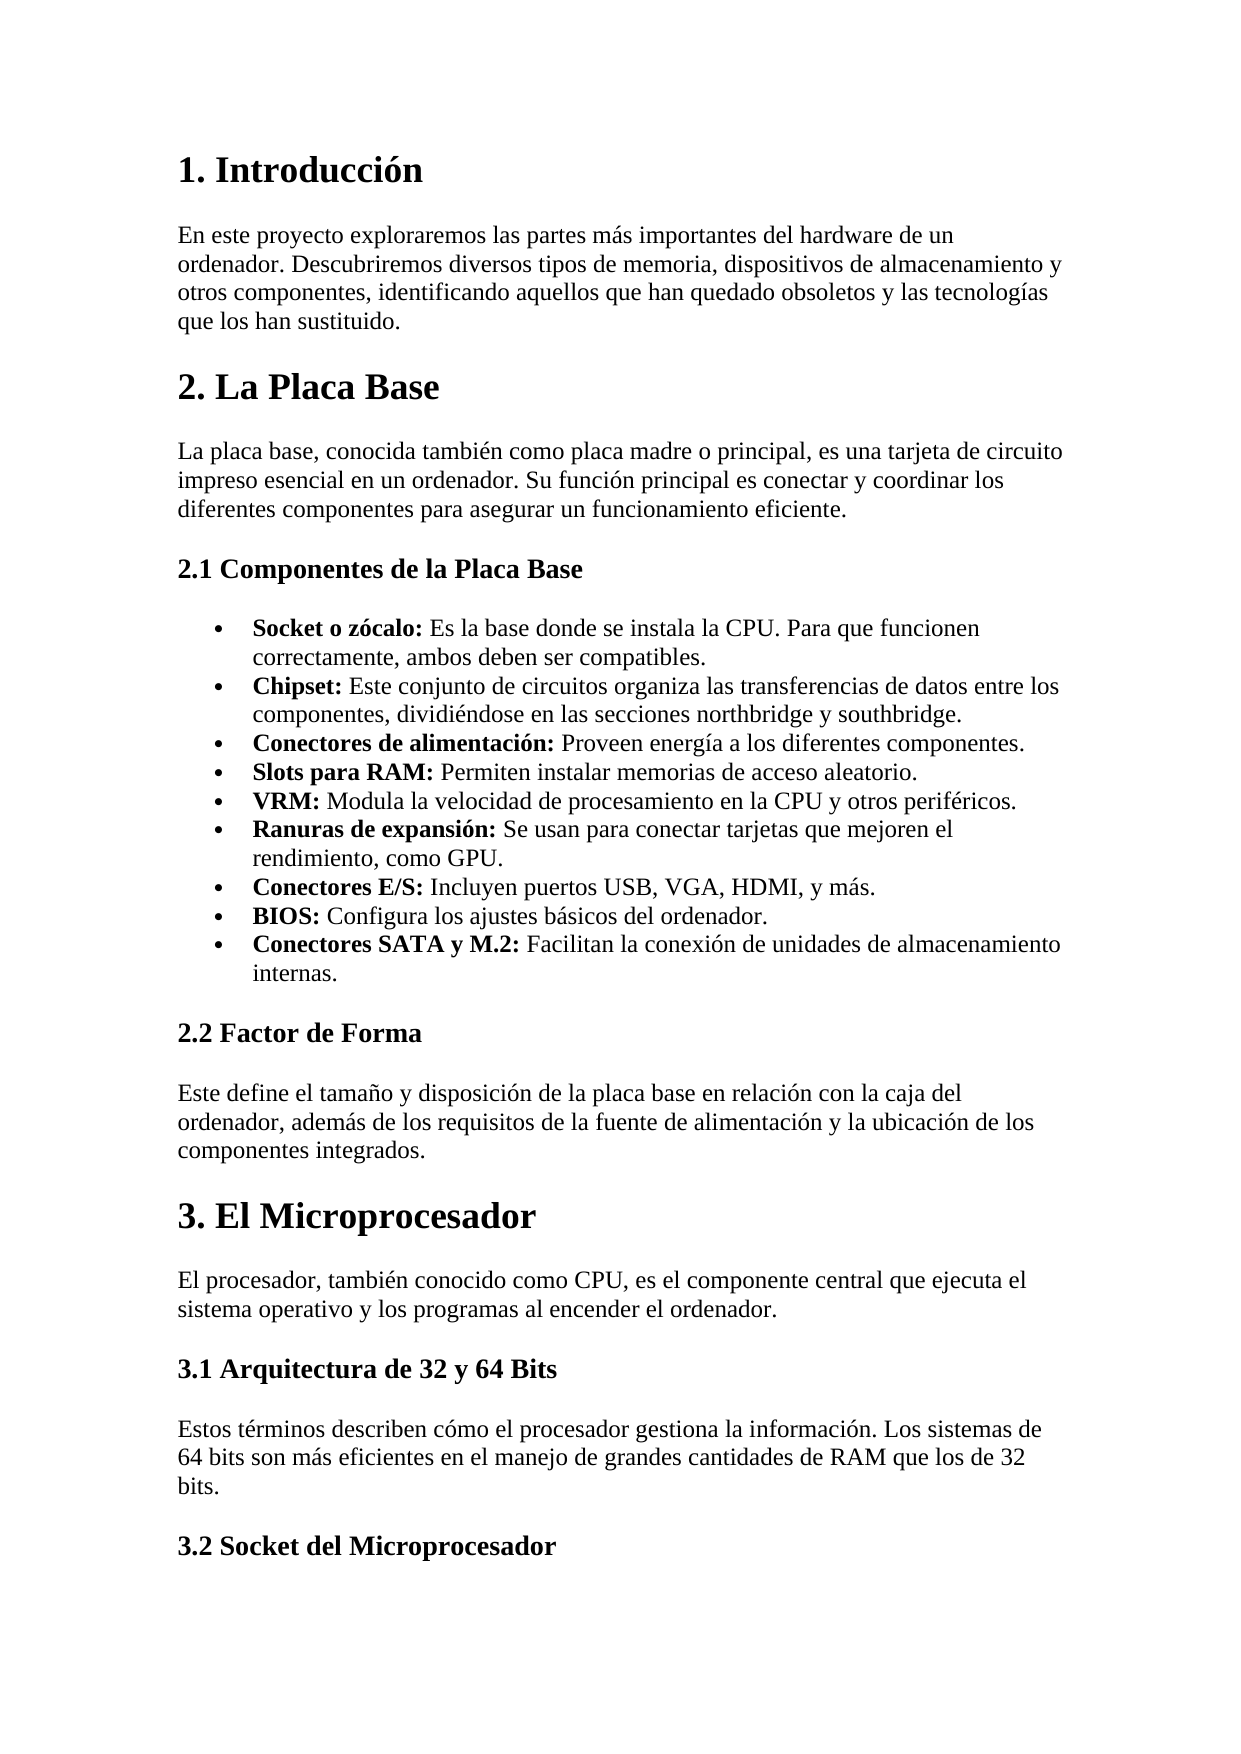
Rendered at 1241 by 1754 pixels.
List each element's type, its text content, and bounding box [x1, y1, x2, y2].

list Ranuras de expansión: Se usan para conectar tarjetas que mejoren el rendimiento, como GPU. [215, 814, 1063, 872]
text El procesador, también conocido como CPU, es el componente central que ejecuta el sistema operativo y los programas al encender el ordenador. [177, 1266, 1063, 1323]
list Conectores E/S: Incluyen puertos USB, VGA, HDMI, y más. [215, 872, 1063, 901]
text 1. Introducción [177, 148, 1063, 191]
text 2.2 Factor de Forma [177, 1016, 1063, 1049]
text 2. La Placa Base [177, 364, 1063, 407]
list Chipset: Este conjunto de circuitos organiza las transferencias de datos entre los componentes, dividiéndose en las secciones northbridge y southbridge. [215, 671, 1063, 728]
list Socket o zócalo: Es la base donde se instala la CPU. Para que funcionen correctamente, ambos deben ser compatibles. [215, 613, 1063, 671]
text Este define el tamaño y disposición de la placa base en relación con la caja del ordenador, además de los requisitos de la fuente de alimentación y la ubicación de los componentes integrados. [177, 1078, 1063, 1164]
list Slots para RAM: Permiten instalar memorias de acceso aleatorio. [215, 757, 1063, 786]
text En este proyecto exploraremos las partes más importantes del hardware de un ordenador. Descubriremos diversos tipos de memoria, dispositivos de almacenamiento y otros componentes, identificando aquellos que han quedado obsoletos y las tecnologías que los han sustituido. [177, 220, 1063, 335]
list Conectores SATA y M.2: Facilitan la conexión de unidades de almacenamiento internas. [215, 929, 1063, 987]
text La placa base, conocida también como placa madre o principal, es una tarjeta de circuito impreso esencial en un ordenador. Su función principal es conectar y coordinar los diferentes componentes para asegurar un funcionamiento eficiente. [177, 436, 1063, 523]
text 3. El Microprocesador [177, 1193, 1063, 1236]
text Estos términos describen cómo el procesador gestiona la información. Los sistemas de 64 bits son más eficientes en el manejo de grandes cantidades de RAM que los de 32 bits. [177, 1414, 1063, 1500]
list Conectores de alimentación: Proveen energía a los diferentes componentes. [215, 728, 1063, 757]
list VRM: Modula la velocidad de procesamiento en la CPU y otros periféricos. [215, 786, 1063, 814]
text 2.1 Componentes de la Placa Base [177, 552, 1063, 584]
list BIOS: Configura los ajustes básicos del ordenador. [215, 901, 1063, 929]
text 3.1 Arquitectura de 32 y 64 Bits [177, 1352, 1063, 1384]
text 3.2 Socket del Microprocesador [177, 1529, 1063, 1562]
